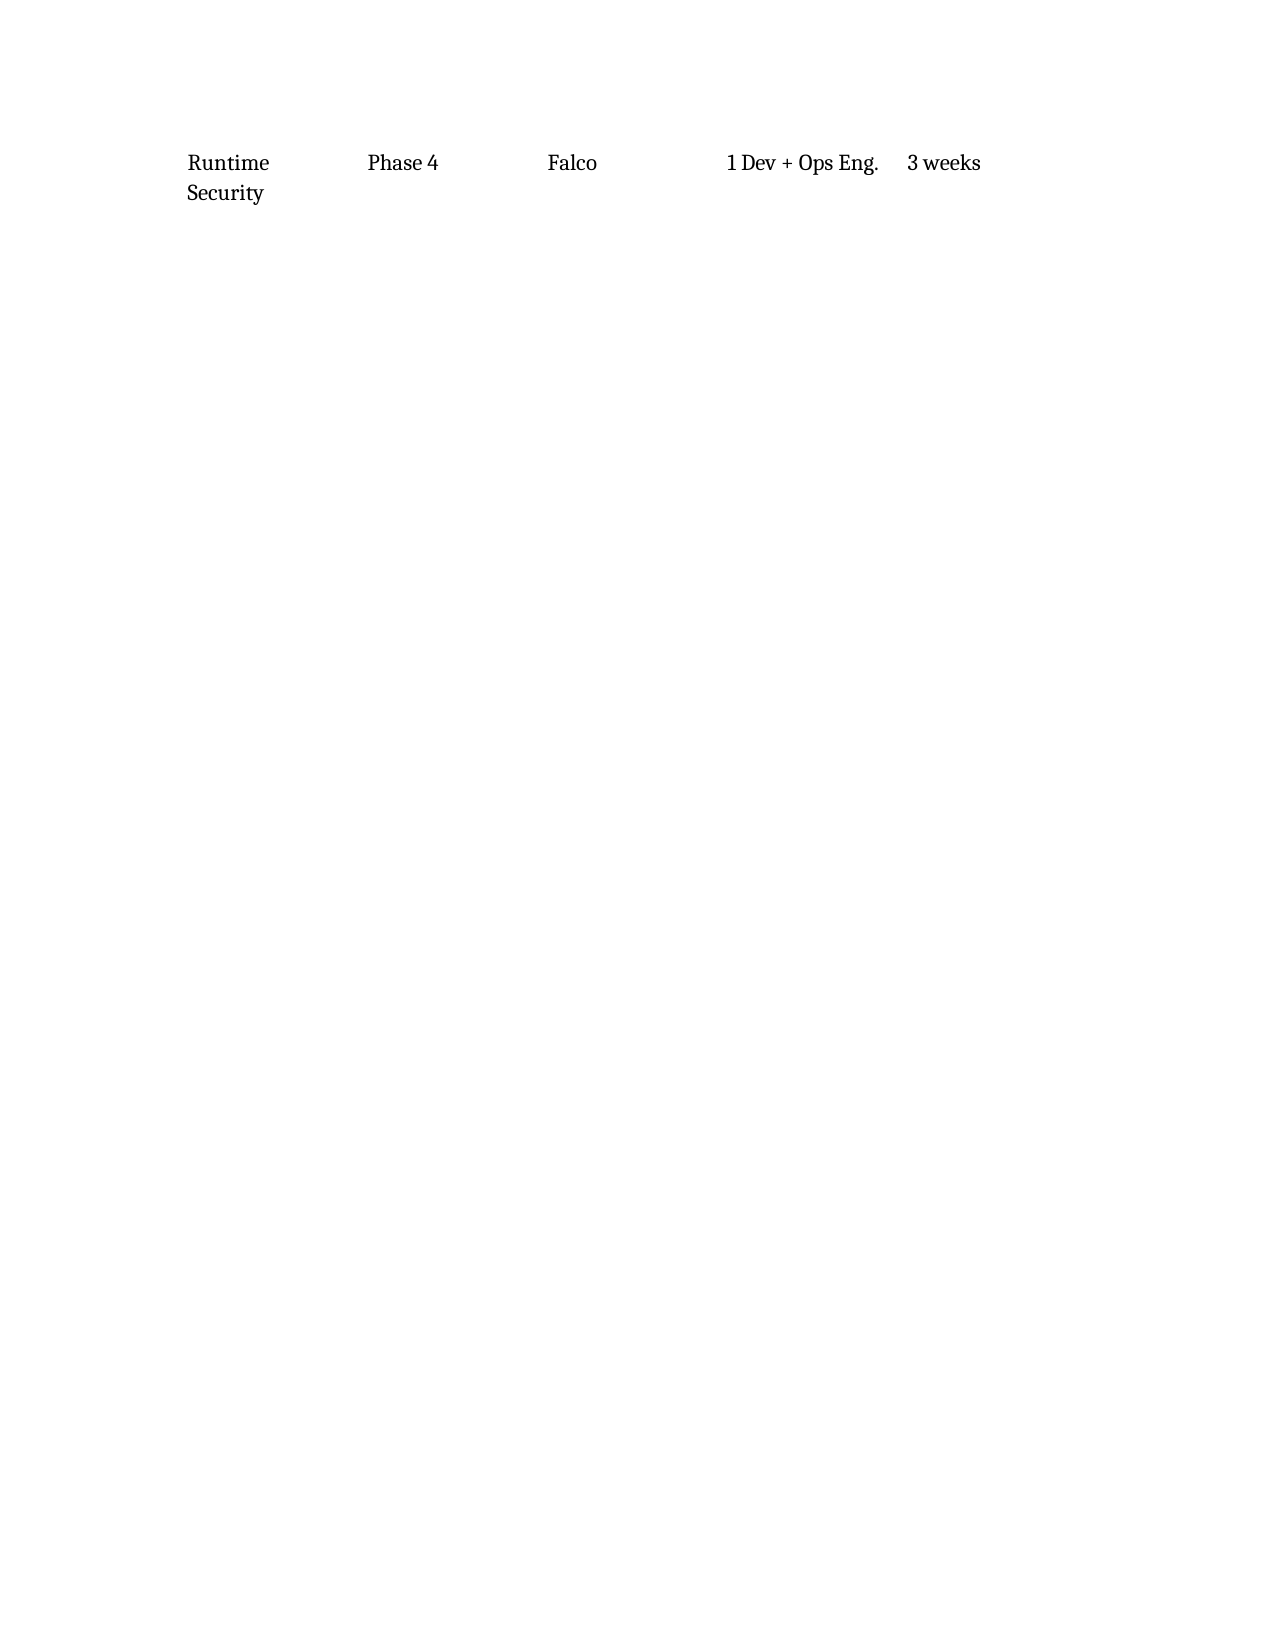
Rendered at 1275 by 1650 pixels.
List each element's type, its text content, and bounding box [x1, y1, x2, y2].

table_cell Phase 4 [356, 150, 536, 231]
table_cell Runtime Security [176, 150, 356, 231]
table_cell 1 Dev + Ops Eng. [716, 150, 896, 231]
table_cell 3 weeks [896, 150, 1076, 231]
table_cell Falco [536, 150, 716, 231]
